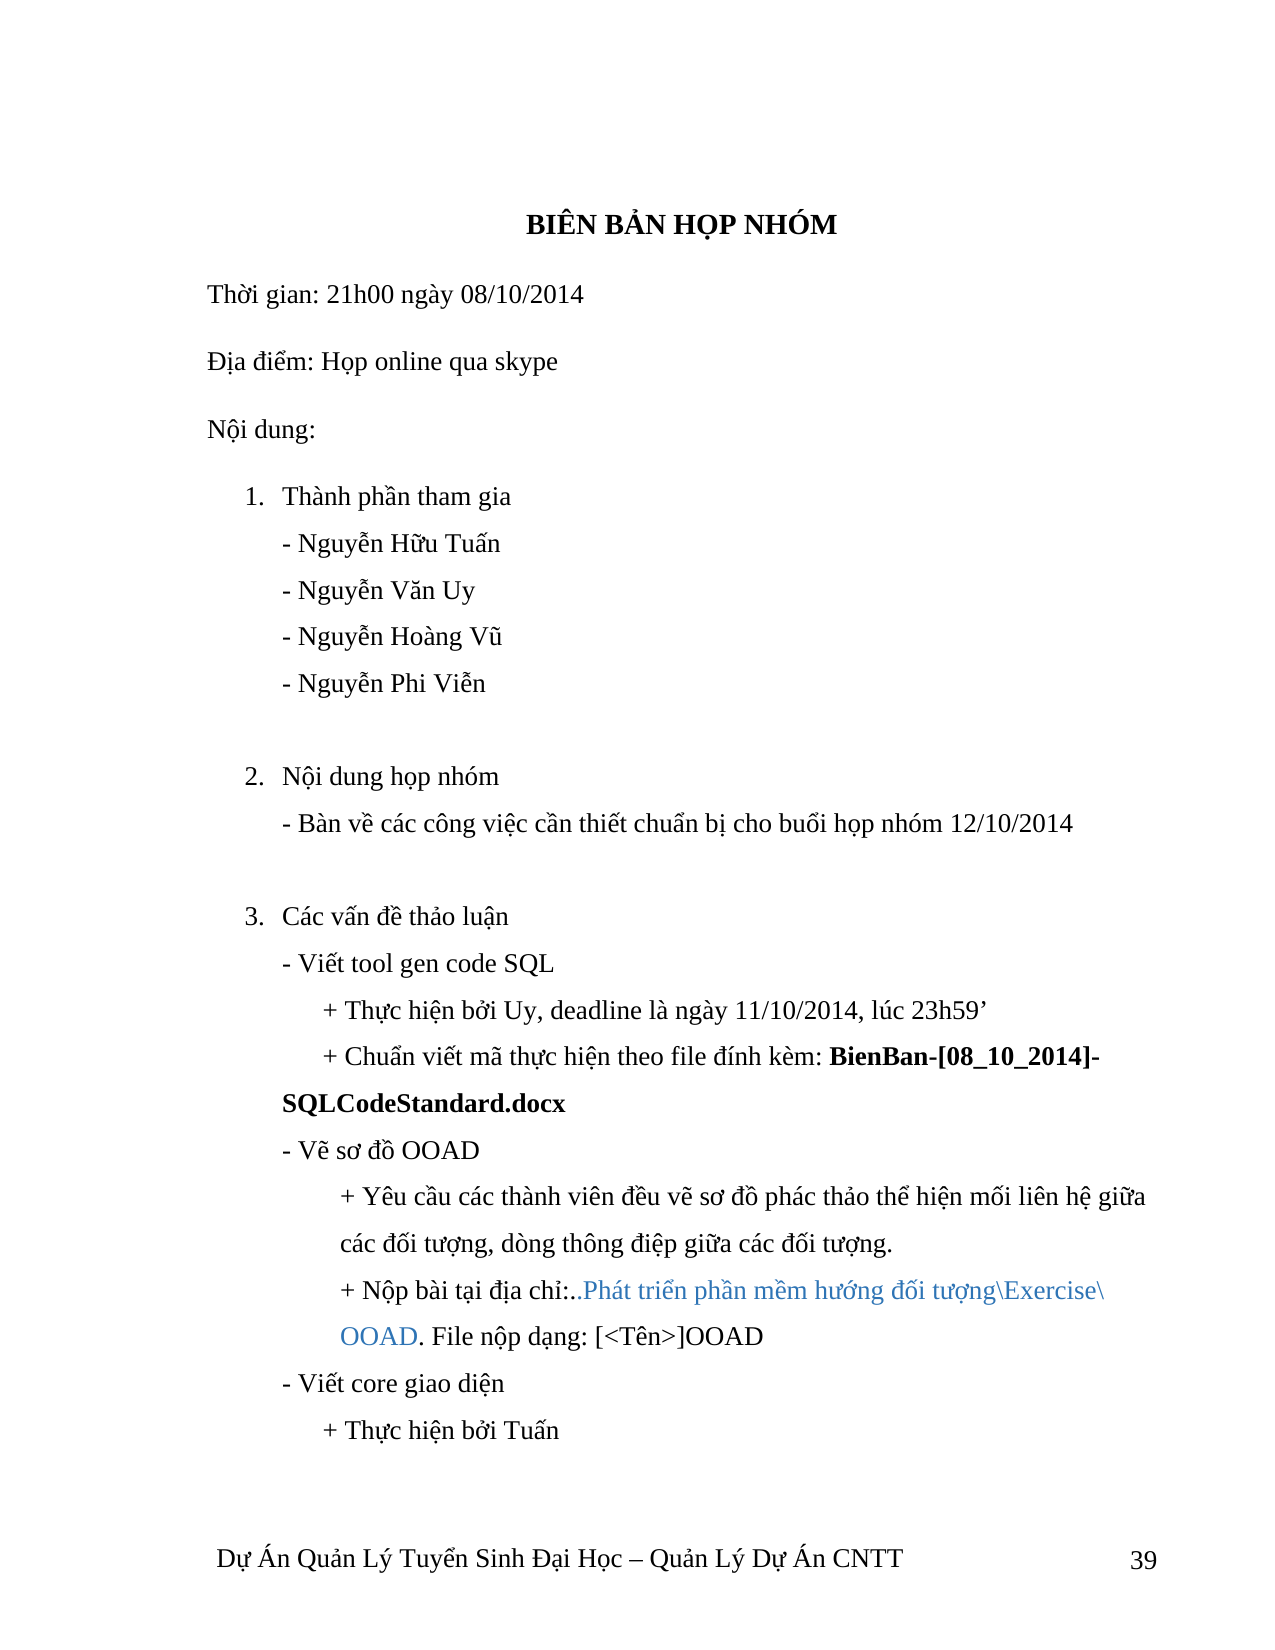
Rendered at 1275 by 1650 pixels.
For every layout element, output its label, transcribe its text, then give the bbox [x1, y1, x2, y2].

list + Thực hiện bởi Tuấn [282, 1414, 1157, 1445]
list - Bàn về các công việc cần thiết chuẩn bị cho buổi họp nhóm 12/10/2014 [282, 807, 1157, 838]
list Nội dung họp nhóm [244, 760, 1157, 792]
list + Nộp bài tại địa chỉ:..Phát triển phần mềm hướng đối tượng\Exercise\OOAD. File nộp dạng: [<Tên>]OOAD [282, 1274, 1157, 1352]
list + Thực hiện bởi Uy, deadline là ngày 11/10/2014, lúc 23h59’ [282, 994, 1157, 1025]
list Các vấn đề thảo luận [244, 900, 1157, 932]
text Địa điểm: Họp online qua skype [207, 345, 1157, 377]
list Thành phần tham gia [244, 480, 1157, 512]
list - Vẽ sơ đồ OOAD [282, 1134, 1157, 1165]
list - Viết core giao diện [282, 1367, 1157, 1398]
list - Nguyễn Hữu Tuấn [282, 527, 1157, 558]
list + Chuẩn viết mã thực hiện theo file đính kèm: BienBan-[08_10_2014]-SQLCodeStandard.docx [282, 1040, 1157, 1118]
list - Nguyễn Hoàng Vũ [282, 620, 1157, 652]
list + Yêu cầu các thành viên đều vẽ sơ đồ phác thảo thể hiện mối liên hệ giữa các đối tượng, dòng thông điệp giữa các đối tượng. [282, 1180, 1157, 1258]
text BIÊN BẢN HỌP NHÓM [207, 207, 1157, 240]
text Nội dung: [207, 413, 1157, 444]
list - Nguyễn Văn Uy [282, 574, 1157, 605]
list - Nguyễn Phi Viễn [282, 667, 1157, 698]
text Thời gian: 21h00 ngày 08/10/2014 [207, 278, 1157, 309]
list - Viết tool gen code SQL [282, 947, 1157, 978]
